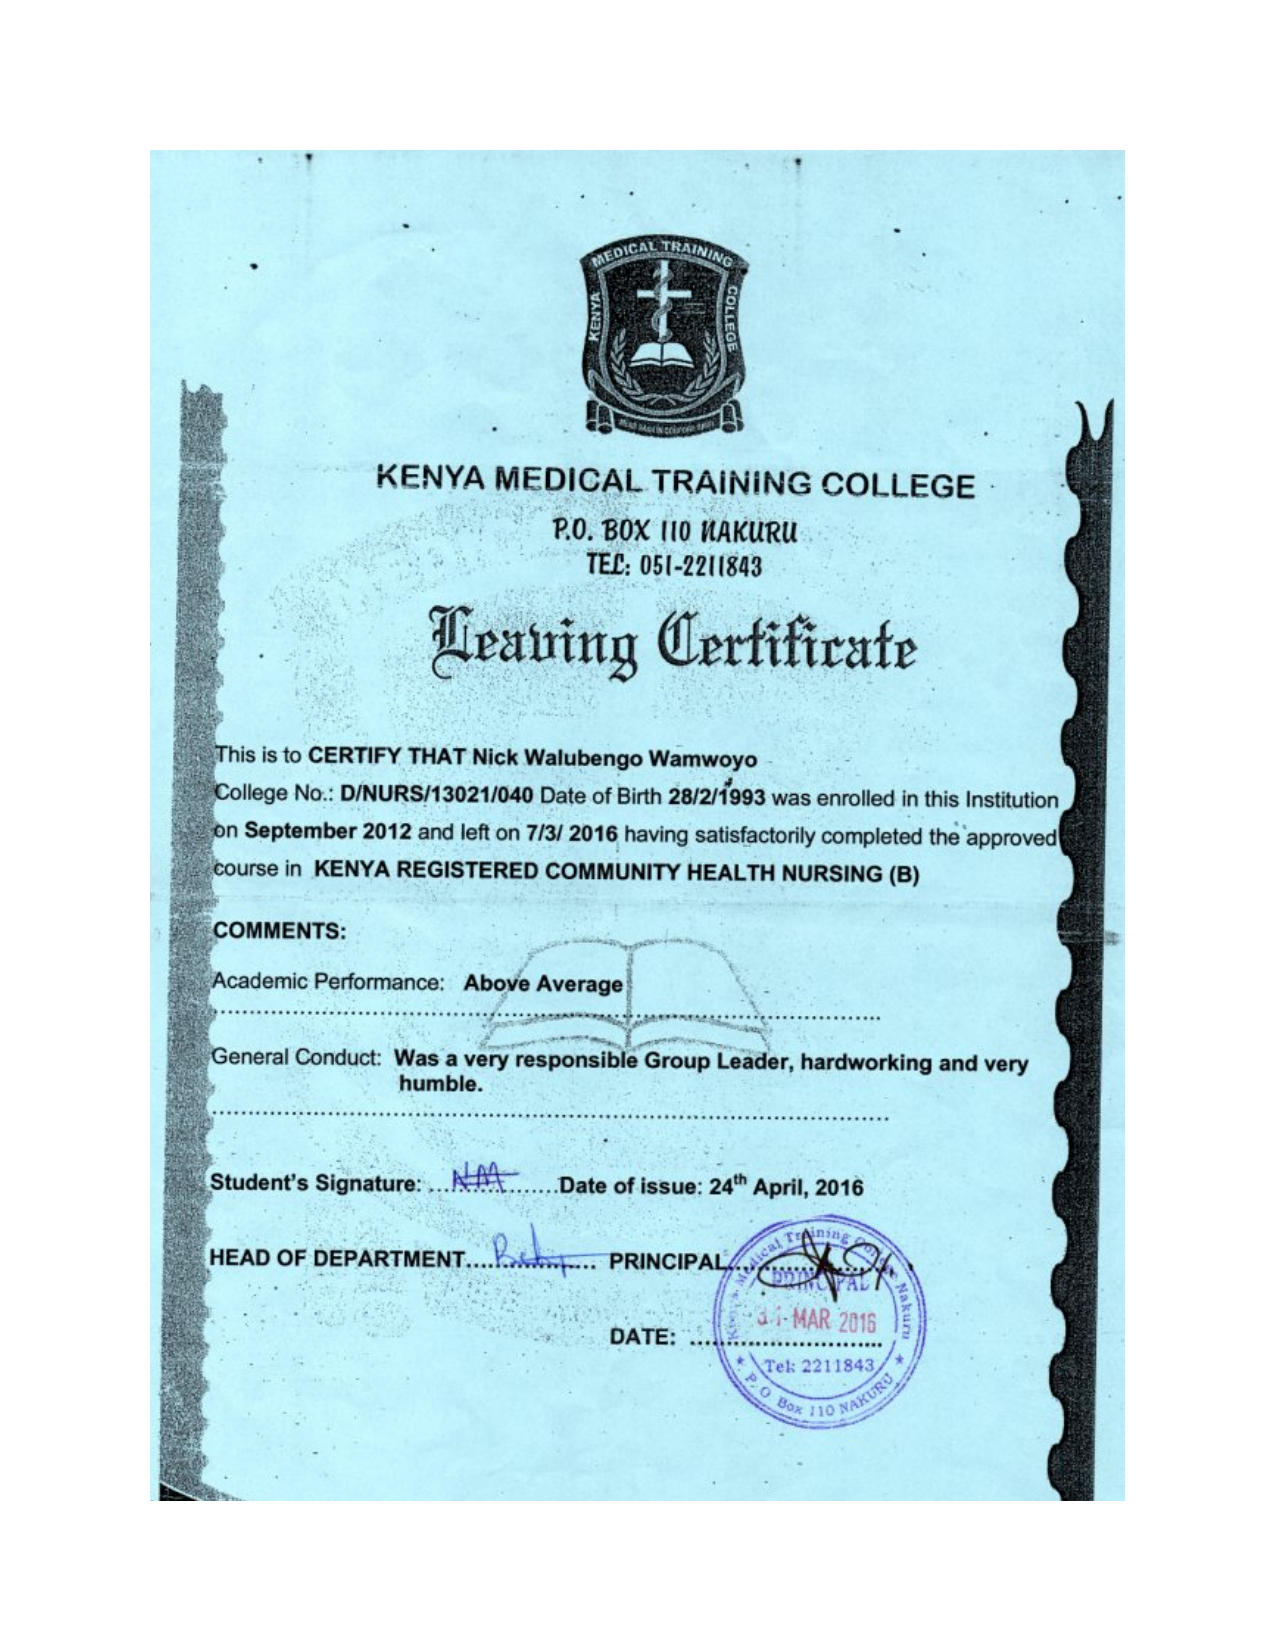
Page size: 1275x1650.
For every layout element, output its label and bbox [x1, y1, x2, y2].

picture [150, 150, 1125, 1501]
